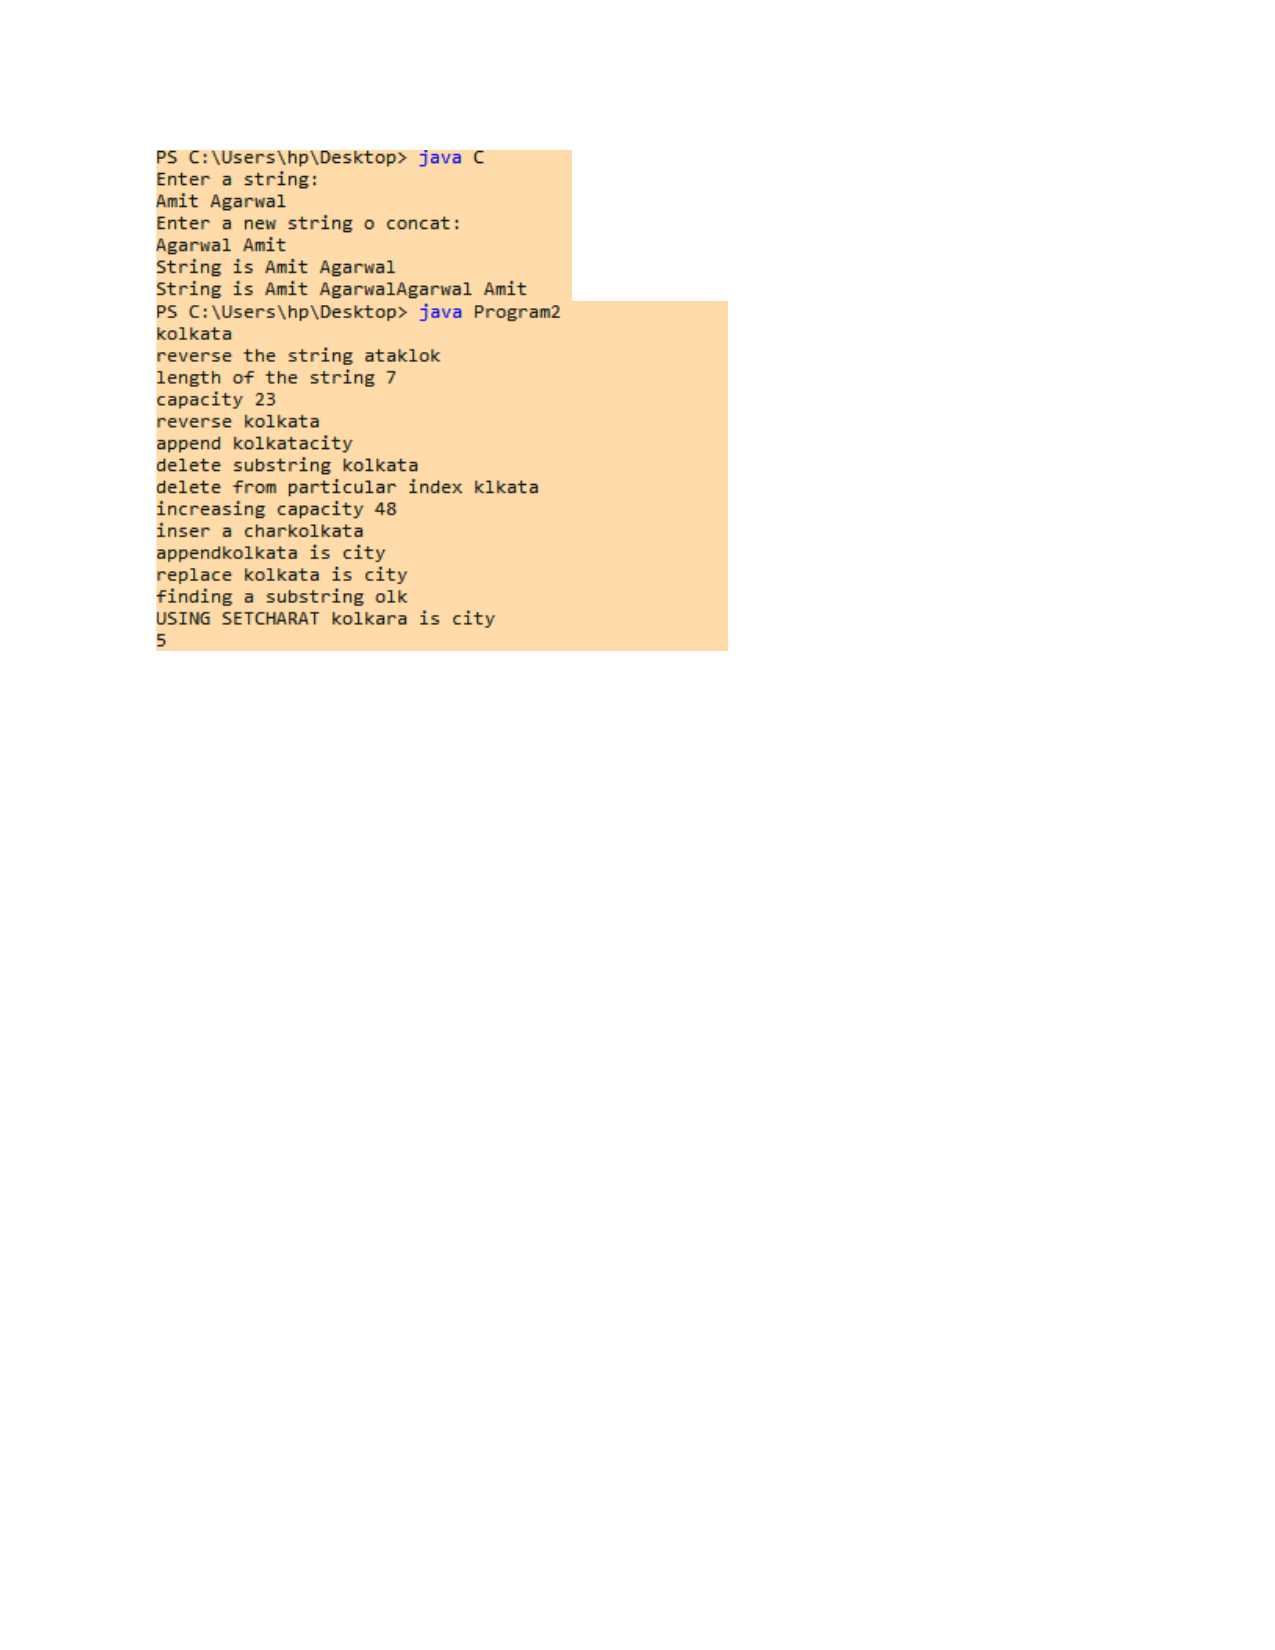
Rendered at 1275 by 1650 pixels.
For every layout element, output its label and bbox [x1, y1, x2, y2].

picture [156, 150, 729, 651]
